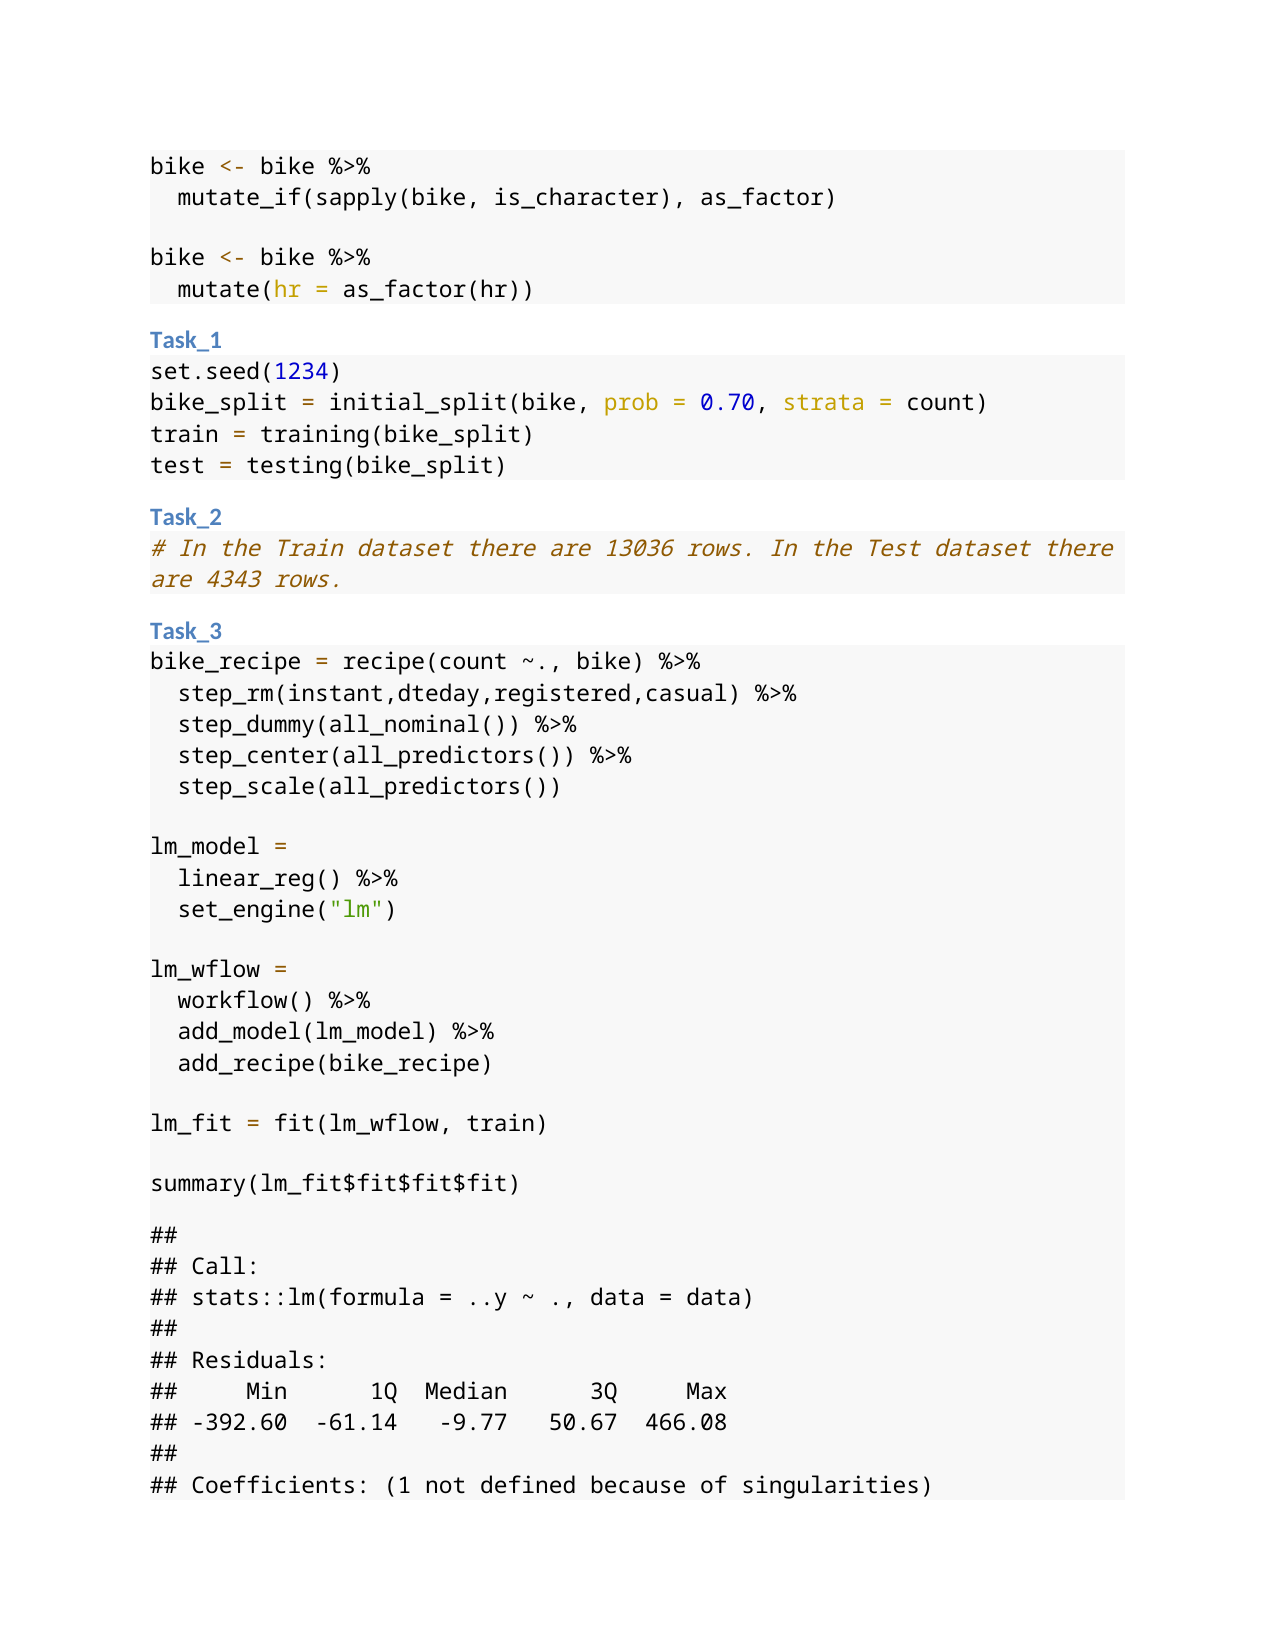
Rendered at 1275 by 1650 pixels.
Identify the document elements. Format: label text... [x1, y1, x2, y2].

subtitle Task_3 [150, 615, 1125, 645]
text bike_recipe = recipe(count ~., bike) %>% step_rm(instant,dteday,registered,casual) %>% step_dummy(all_nominal()) %>% step_center(all_predictors()) %>% step_scale(all_predictors()) lm_model = linear_reg() %>% set_engine("lm") lm_wflow = workflow() %>% add_model(lm_model) %>% add_recipe(bike_recipe) lm_fit = fit(lm_wflow, train) summary(lm_fit$fit$fit$fit) [150, 645, 1125, 1198]
subtitle Task_2 [150, 501, 1125, 531]
text set.seed(1234) bike_split = initial_split(bike, prob = 0.70, strata = count) train = training(bike_split) test = testing(bike_split) [342, 355, 1125, 480]
text # In the Train dataset there are 13036 rows. In the Test dataset there are 4343 rows. [342, 531, 1125, 594]
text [150, 1219, 1125, 1500]
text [150, 150, 1125, 304]
subtitle Task_1 [150, 324, 1125, 355]
